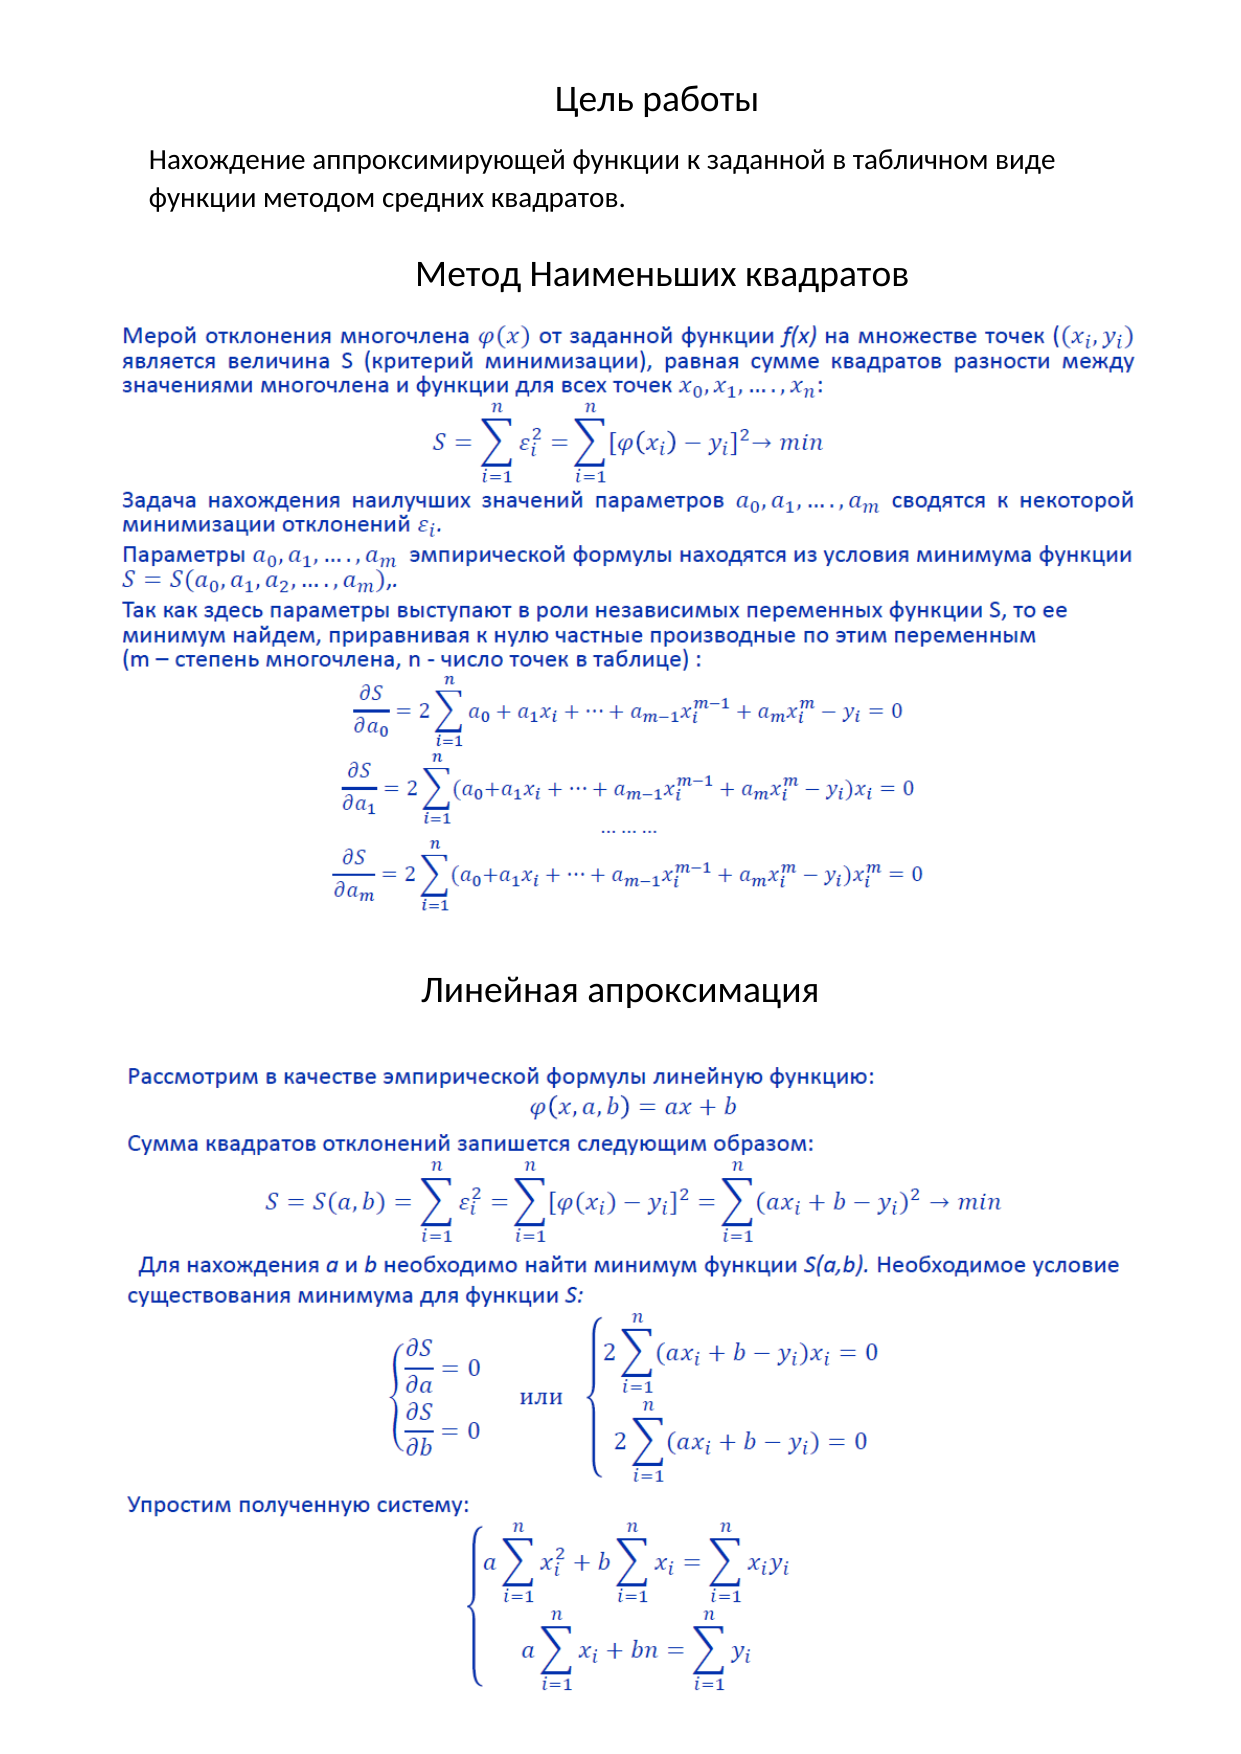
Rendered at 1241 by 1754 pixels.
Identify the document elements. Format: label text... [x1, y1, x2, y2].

text Метод Наименьших квадратов [75, 250, 1165, 296]
picture [75, 316, 1166, 947]
text Цель работы [149, 75, 1165, 121]
text Линейная апроксимация [75, 966, 1165, 1012]
text Нахождение аппроксимирующей функции к заданной в табличном виде функции методом средних квадратов. [149, 141, 1165, 215]
picture [75, 1043, 1166, 1710]
